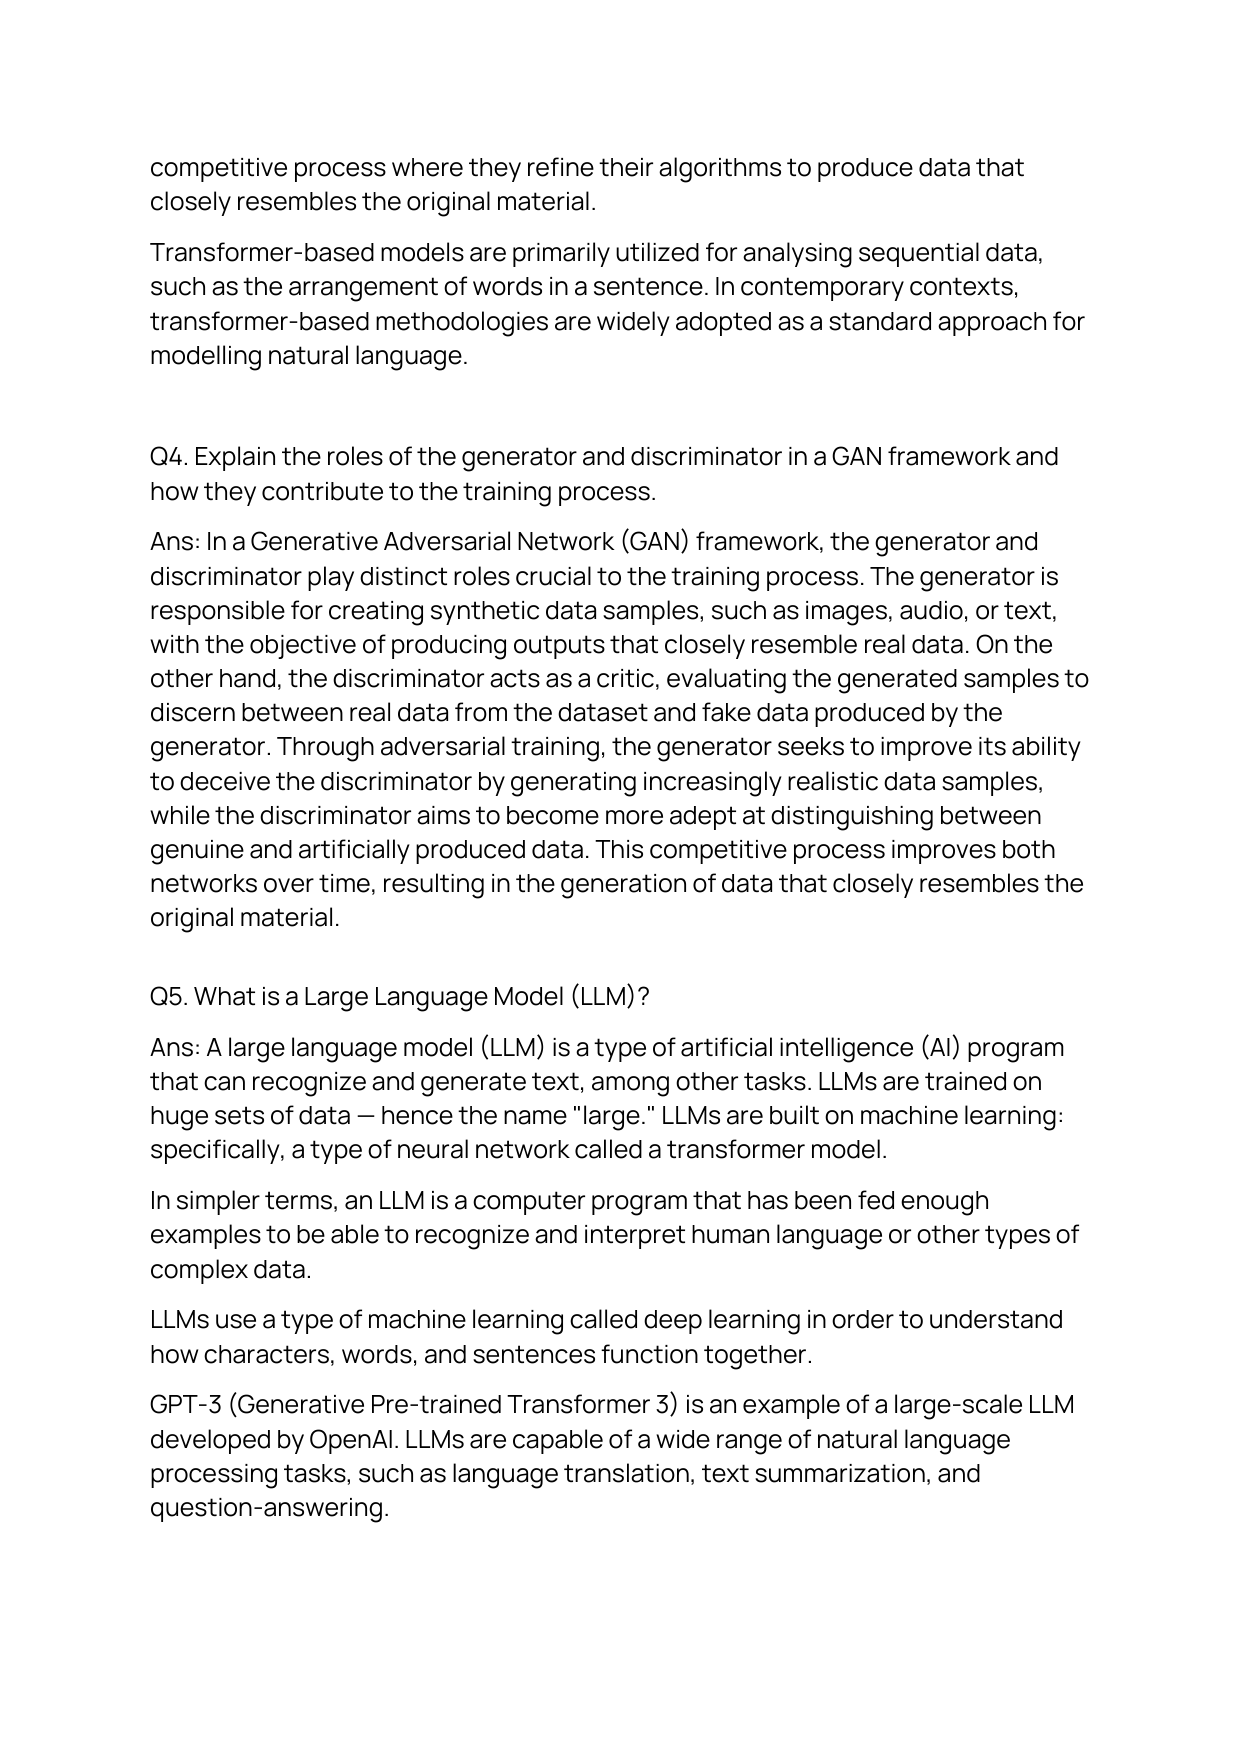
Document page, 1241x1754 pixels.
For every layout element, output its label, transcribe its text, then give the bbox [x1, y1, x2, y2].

text Q5. What is a Large Language Model (LLM)? [150, 979, 1090, 1013]
text In simpler terms, an LLM is a computer program that has been fed enough examples to be able to recognize and interpret human language or other types of complex data. [150, 1183, 1090, 1286]
text Transformer-based models are primarily utilized for analysing sequential data, such as the arrangement of words in a sentence. In contemporary contexts, transformer-based methodologies are widely adopted as a standard approach for modelling natural language. [150, 235, 1090, 372]
text Q4. Explain the roles of the generator and discriminator in a GAN framework and how they contribute to the training process. [150, 439, 1090, 507]
text Ans: A large language model (LLM) is a type of artificial intelligence (AI) program that can recognize and generate text, among other tasks. LLMs are trained on huge sets of data — hence the name "large." LLMs are built on machine learning: specifically, a type of neural network called a transformer model. [150, 1030, 1090, 1166]
text GPT-3 (Generative Pre-trained Transformer 3) is an example of a large-scale LLM developed by OpenAI. LLMs are capable of a wide range of natural language processing tasks, such as language translation, text summarization, and question-answering. [150, 1387, 1090, 1524]
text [150, 150, 1090, 218]
text Ans: In a Generative Adversarial Network (GAN) framework, the generator and discriminator play distinct roles crucial to the training process. The generator is responsible for creating synthetic data samples, such as images, audio, or text, with the objective of producing outputs that closely resemble real data. On the other hand, the discriminator acts as a critic, evaluating the generated samples to discern between real data from the dataset and fake data produced by the generator. Through adversarial training, the generator seeks to improve its ability to deceive the discriminator by generating increasingly realistic data samples, while the discriminator aims to become more adept at distinguishing between genuine and artificially produced data. This competitive process improves both networks over time, resulting in the generation of data that closely resembles the original material. [150, 524, 1090, 962]
text LLMs use a type of machine learning called deep learning in order to understand how characters, words, and sentences function together. [150, 1302, 1090, 1371]
